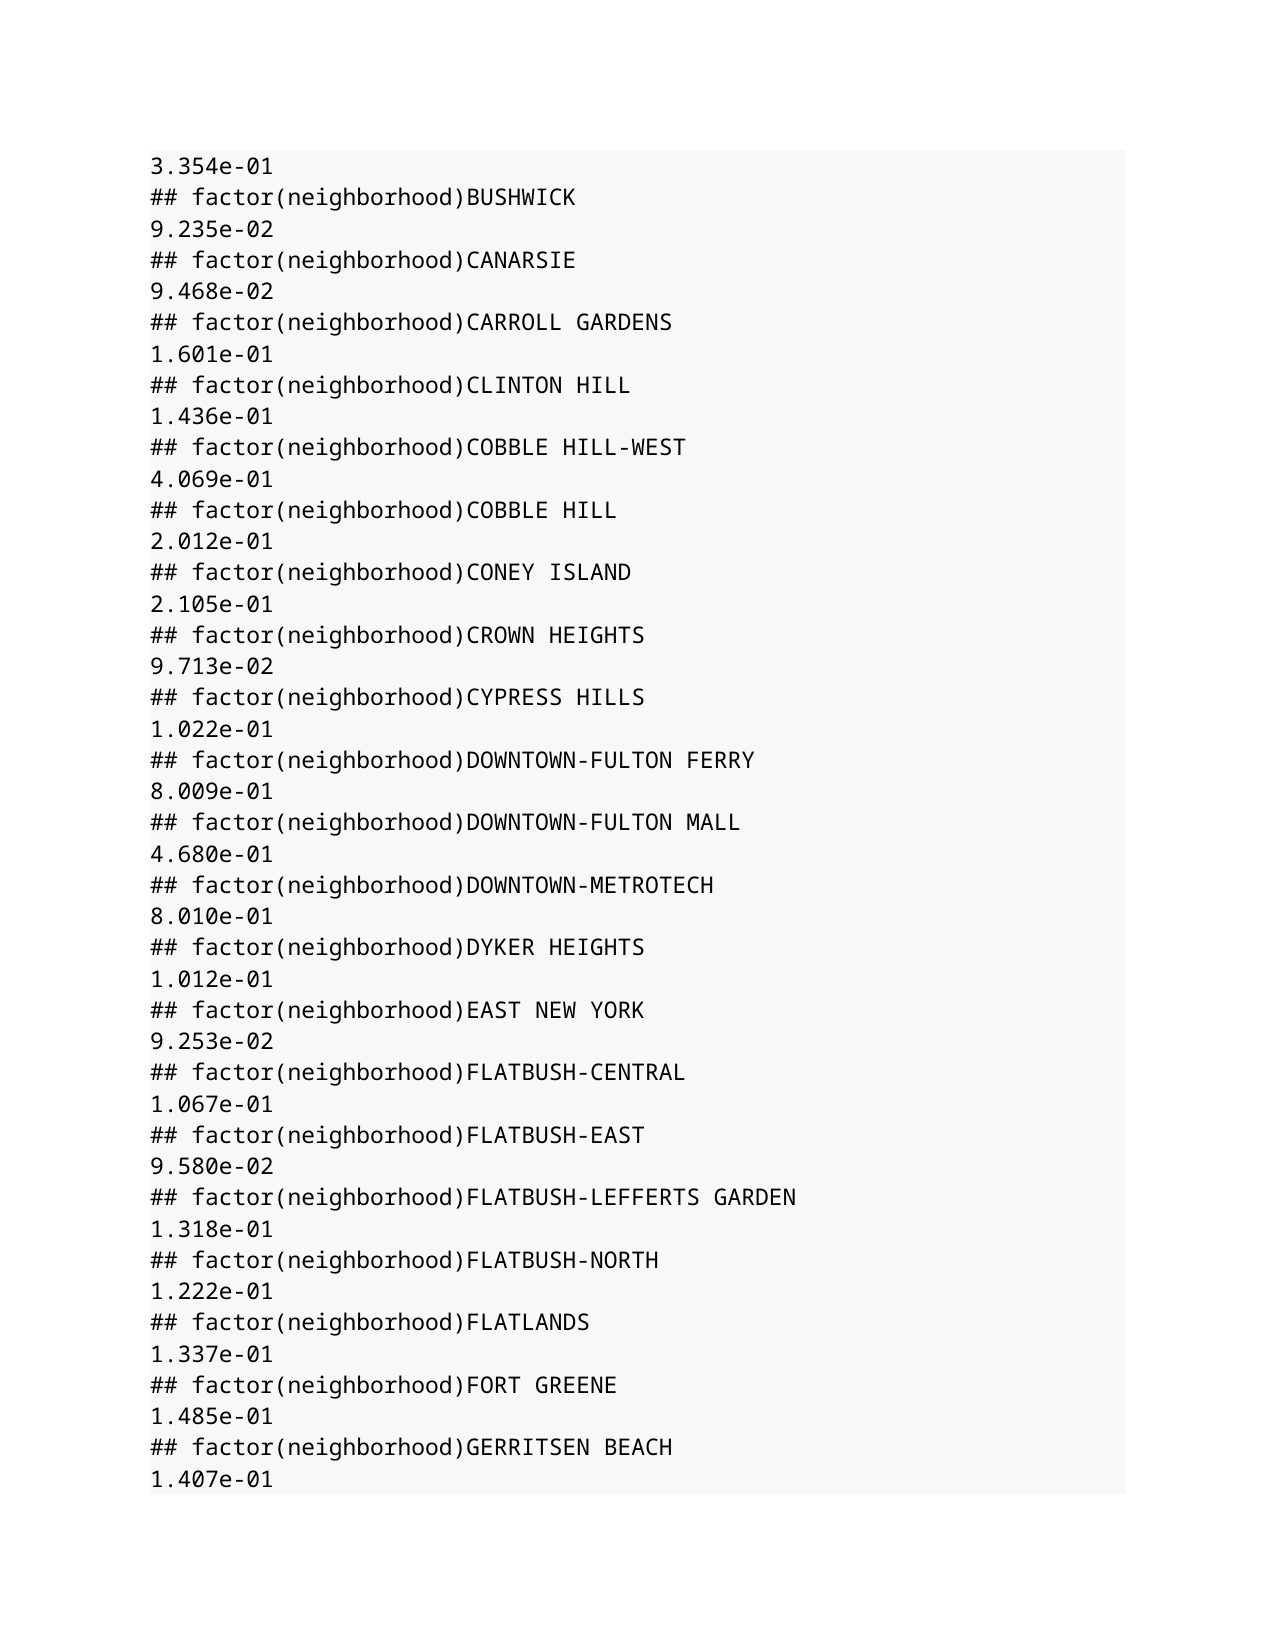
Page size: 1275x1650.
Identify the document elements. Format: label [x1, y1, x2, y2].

text [150, 150, 1125, 1494]
